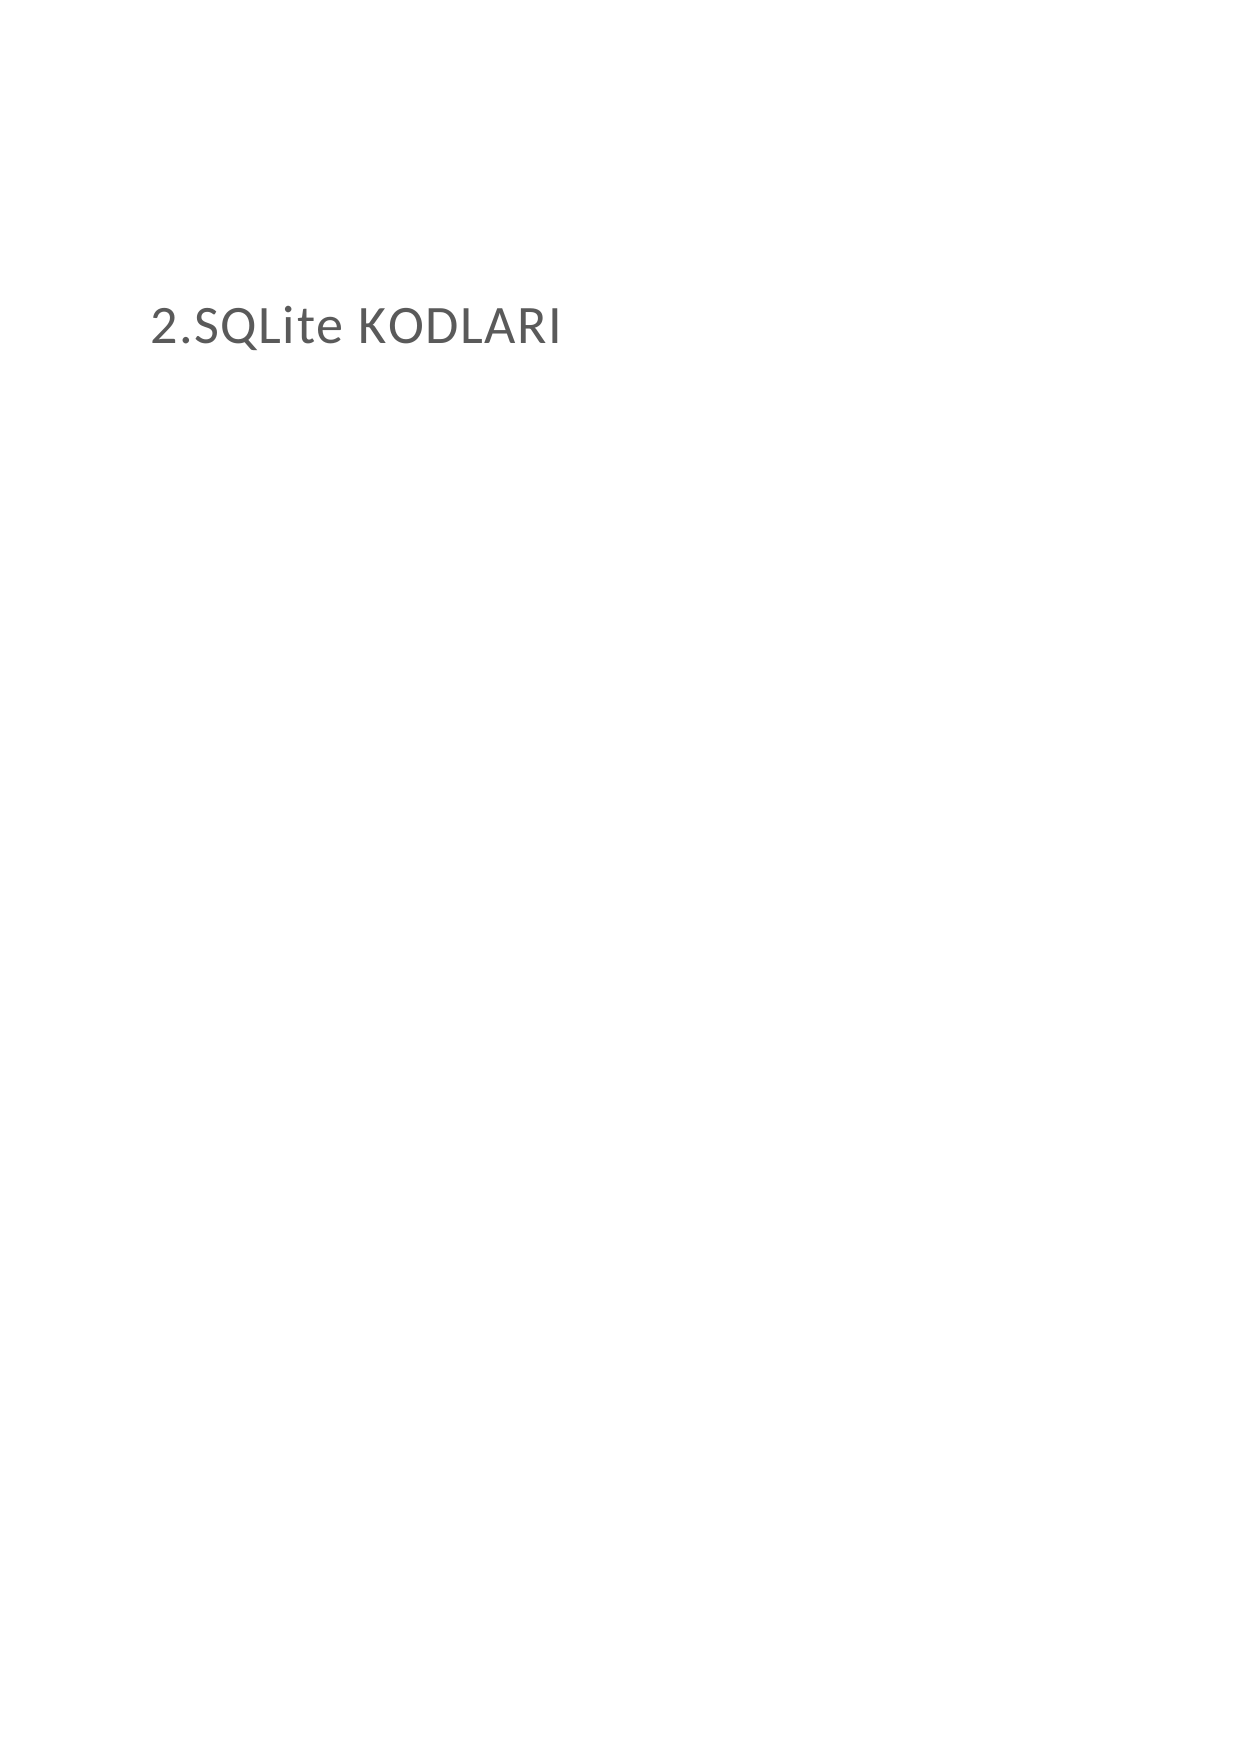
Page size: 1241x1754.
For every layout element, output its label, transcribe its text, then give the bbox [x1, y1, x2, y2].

subtitle 2.SQLite KODLARI [150, 291, 1090, 357]
